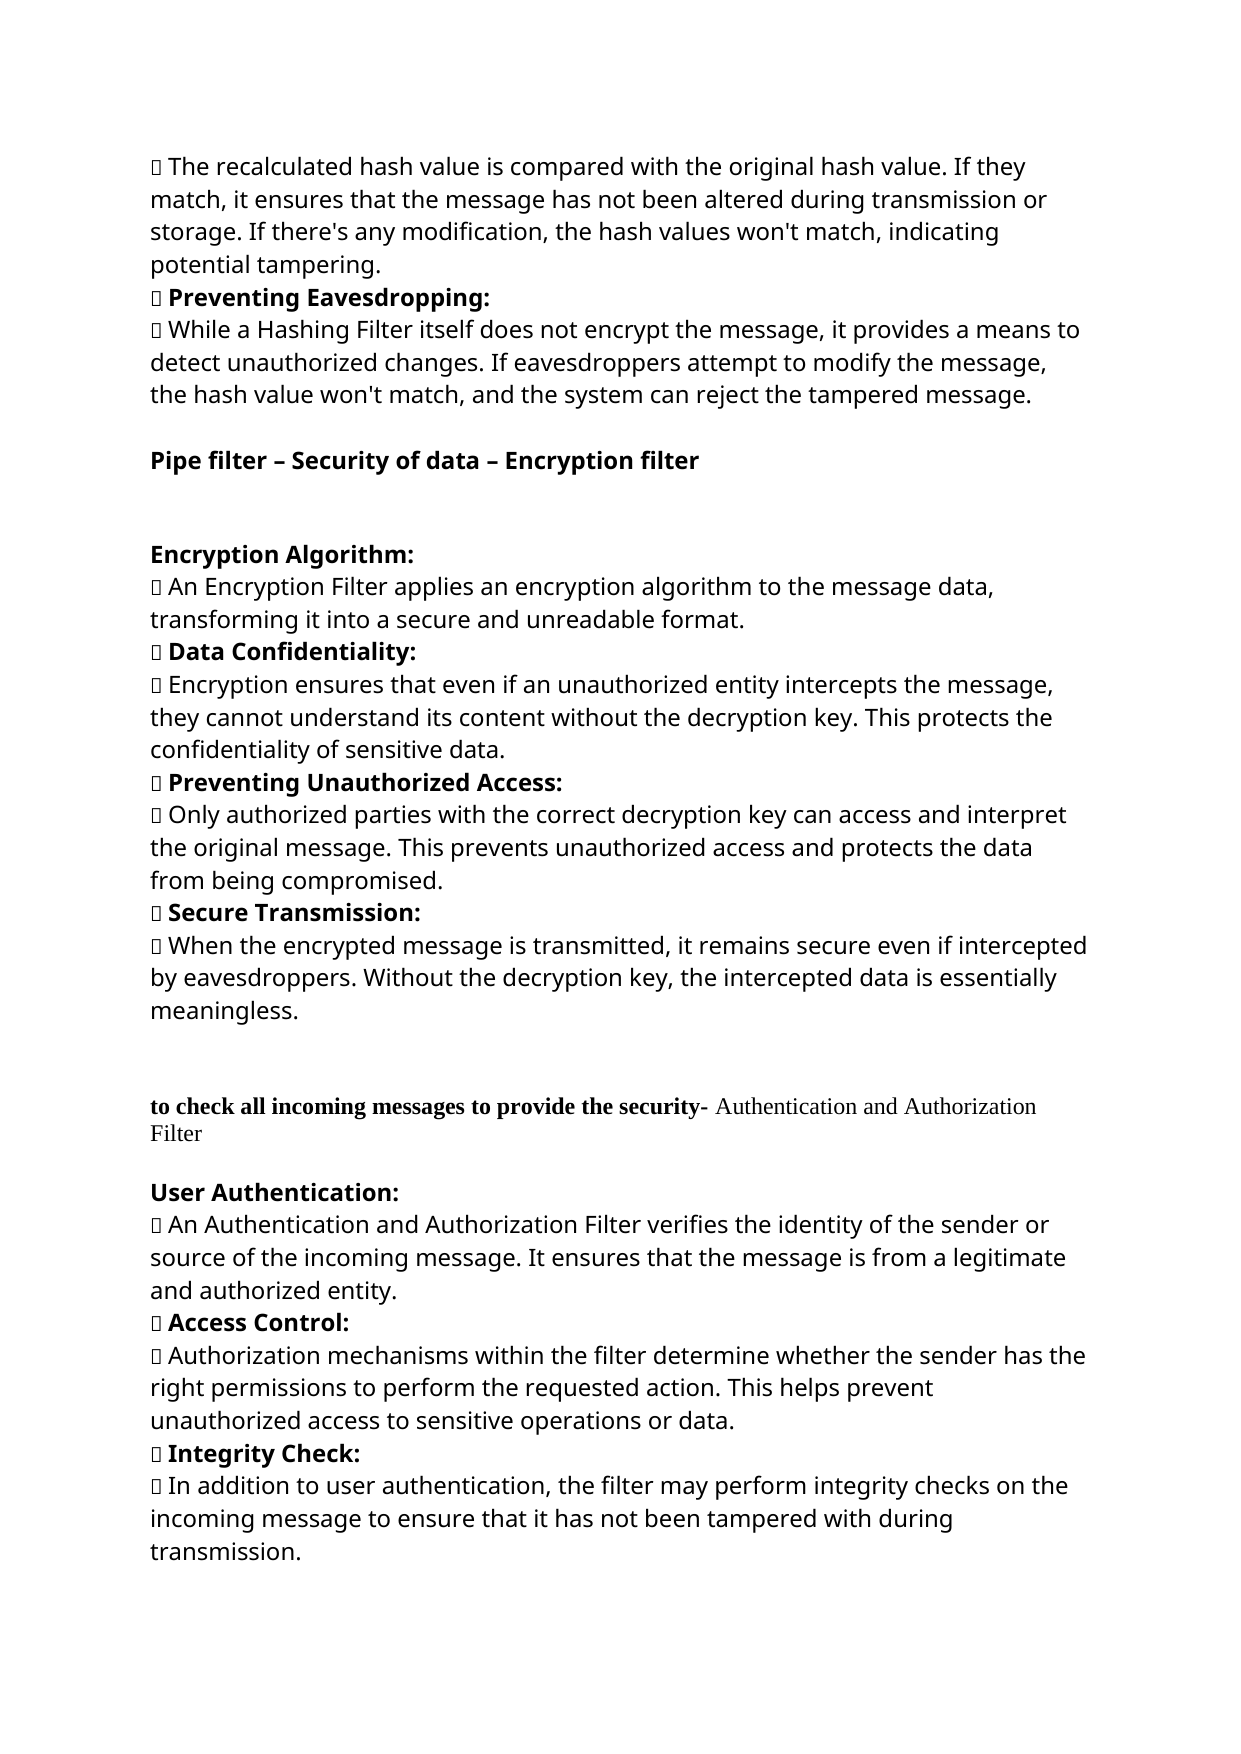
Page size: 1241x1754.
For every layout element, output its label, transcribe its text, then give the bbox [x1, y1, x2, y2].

text Encryption Algorithm: [150, 537, 1090, 570]
text  Encryption ensures that even if an unauthorized entity intercepts the message, they cannot understand its content without the decryption key. This protects the confidentiality of sensitive data. [150, 668, 1090, 766]
text  While a Hashing Filter itself does not encrypt the message, it provides a means to detect unauthorized changes. If eavesdroppers attempt to modify the message, the hash value won't match, and the system can reject the tampered message. Pipe filter – Security of data – Encryption filter [150, 313, 1090, 537]
text  Data Confidentiality: [150, 635, 1090, 668]
text  Access Control: [150, 1306, 1090, 1339]
text  An Authentication and Authorization Filter verifies the identity of the sender or source of the incoming message. It ensures that the message is from a legitimate and authorized entity. [150, 1208, 1090, 1306]
text  Secure Transmission: [150, 896, 1090, 929]
text  Only authorized parties with the correct decryption key can access and interpret the original message. This prevents unauthorized access and protects the data from being compromised. [150, 798, 1090, 896]
text  In addition to user authentication, the filter may perform integrity checks on the incoming message to ensure that it has not been tampered with during transmission. [150, 1469, 1090, 1567]
text  Preventing Unauthorized Access: [150, 766, 1090, 798]
text to check all incoming messages to provide the security- Authentication and Authorization Filter [150, 1026, 1090, 1176]
text  The recalculated hash value is compared with the original hash value. If they match, it ensures that the message has not been altered during transmission or storage. If there's any modification, the hash values won't match, indicating potential tampering. [150, 150, 1090, 280]
text  An Encryption Filter applies an encryption algorithm to the message data, transforming it into a secure and unreadable format. [150, 570, 1090, 635]
text  Preventing Eavesdropping: [150, 280, 1090, 313]
text  Integrity Check: [150, 1436, 1090, 1469]
text  Authorization mechanisms within the filter determine whether the sender has the right permissions to perform the requested action. This helps prevent unauthorized access to sensitive operations or data. [150, 1339, 1090, 1436]
text  When the encrypted message is transmitted, it remains secure even if intercepted by eavesdroppers. Without the decryption key, the intercepted data is essentially meaningless. [150, 929, 1090, 1026]
text User Authentication: [150, 1176, 1090, 1208]
